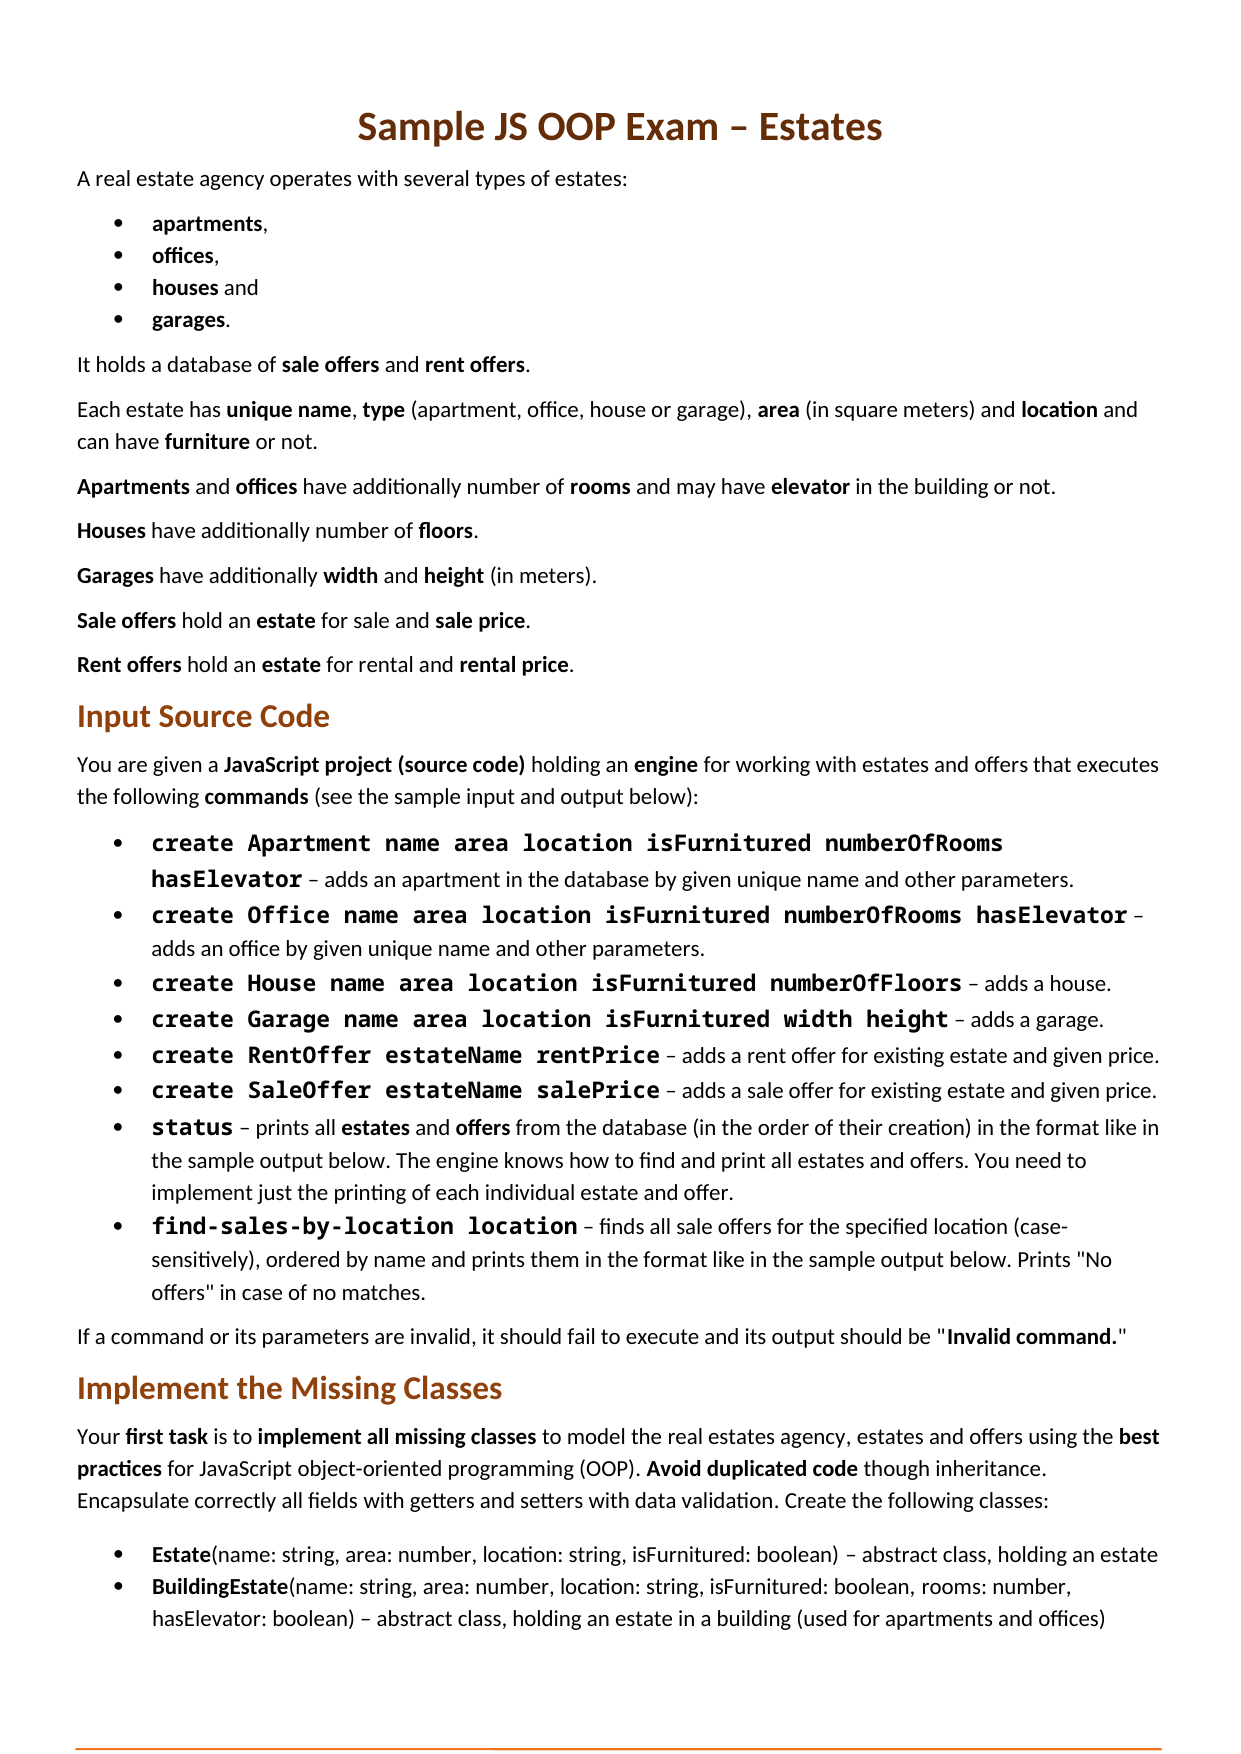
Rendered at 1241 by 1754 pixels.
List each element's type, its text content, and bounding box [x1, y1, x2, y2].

list create Apartment name area location isFurnitured numberOfRooms hasElevator – adds an apartment in the database by given unique name and other parameters. [114, 827, 1163, 894]
text Each estate has unique name, type (apartment, office, house or garage), area (in square meters) and location and can have furniture or not. [77, 395, 1163, 455]
list garages. [114, 306, 1163, 333]
text Rent offers hold an estate for rental and rental price. [77, 651, 1163, 678]
text Garages have additionally width and height (in meters). [77, 561, 1163, 589]
text Apartments and offices have additionally number of rooms and may have elevator in the building or not. [77, 472, 1163, 500]
list BuildingEstate(name: string, area: number, location: string, isFurnitured: boolean, rooms: number, hasElevator: boolean) – abstract class, holding an estate in a building (used for apartments and offices) [114, 1572, 1163, 1632]
list create Garage name area location isFurnitured width height – adds a garage. [114, 1003, 1163, 1034]
list offices, [114, 241, 1163, 269]
list create House name area location isFurnitured numberOfFloors – adds a house. [114, 967, 1163, 998]
subtitle Sample JS OOP Exam – Estates [77, 99, 1163, 150]
subtitle Input Source Code [77, 695, 1163, 736]
list create Office name area location isFurnitured numberOfRooms hasElevator – adds an office by given unique name and other parameters. [114, 899, 1163, 962]
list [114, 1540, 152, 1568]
list status – prints all estates and offers from the database (in the order of their creation) in the format like in the sample output below. The engine knows how to find and print all estates and offers. You need to implement just the printing of each individual estate and offer. [114, 1110, 1163, 1206]
subtitle Implement the Missing Classes [77, 1367, 1163, 1408]
list apartments, [114, 209, 1163, 237]
list create SaleOffer estateName salePrice – adds a sale offer for existing estate and given price. [114, 1074, 1163, 1106]
text A real estate agency operates with several types of estates: [77, 164, 1163, 192]
text It holds a database of sale offers and rent offers. [77, 350, 1163, 378]
text If a command or its parameters are invalid, it should fail to execute and its output should be "Invalid command." [77, 1322, 1163, 1351]
text You are given a JavaScript project (source code) holding an engine for working with estates and offers that executes the following commands (see the sample input and output below): [77, 750, 1163, 811]
text Your first task is to implement all missing classes to model the real estates agency, estates and offers using the best practices for JavaScript object-oriented programming (OOP). Avoid duplicated code though inheritance. Encapsulate correctly all fields with getters and setters with data validation. Create the following classes: [77, 1422, 1163, 1515]
list Estate(name: string, area: number, location: string, isFurnitured: boolean) – abstract class, holding an estate [840, 1540, 1163, 1568]
list houses and [114, 273, 1163, 301]
list find-sales-by-location location – finds all sale offers for the specified location (case-sensitively), ordered by name and prints them in the format like in the sample output below. Prints "No offers" in case of no matches. [114, 1210, 1163, 1306]
text Houses have additionally number of floors. [77, 516, 1163, 544]
list create RentOffer estateName rentPrice – adds a rent offer for existing estate and given price. [114, 1038, 1163, 1070]
text Sale offers hold an estate for sale and sale price. [77, 606, 1163, 634]
